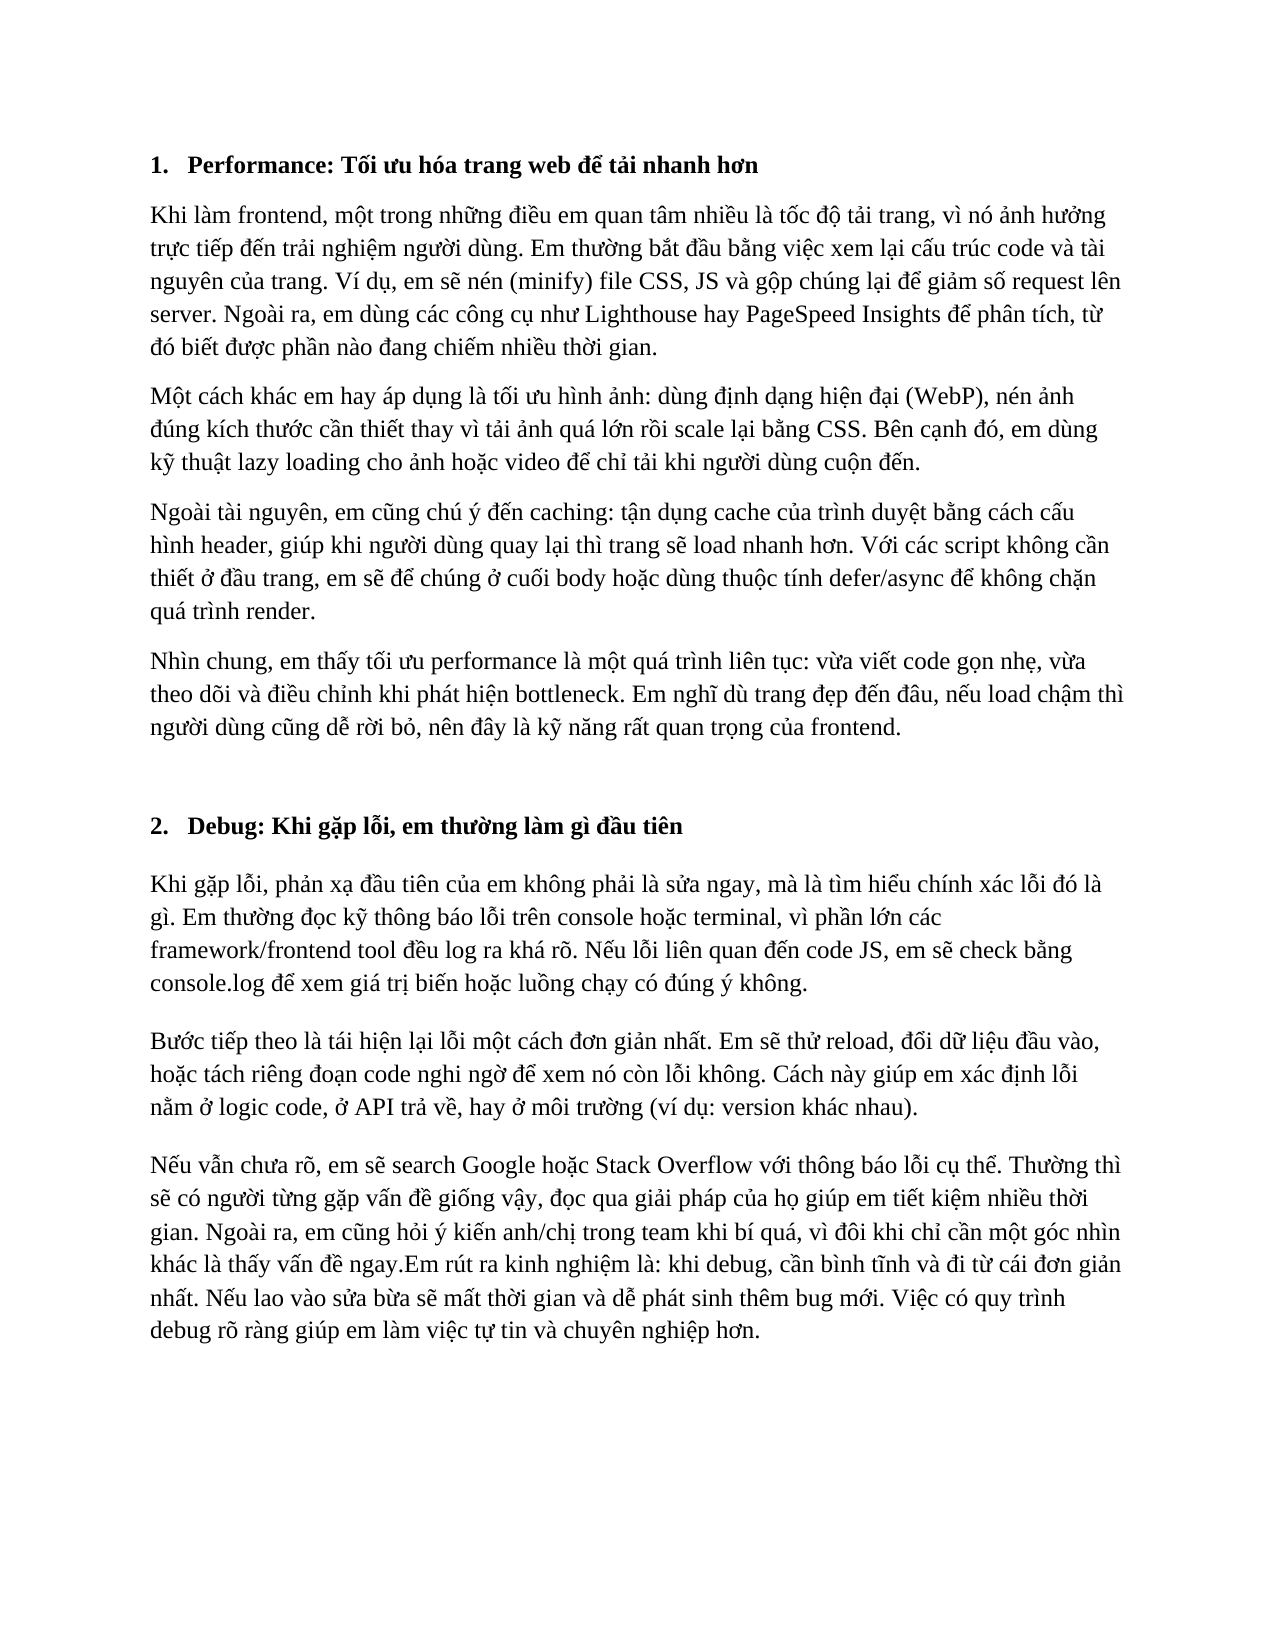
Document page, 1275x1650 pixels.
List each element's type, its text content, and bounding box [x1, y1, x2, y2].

text Khi gặp lỗi, phản xạ đầu tiên của em không phải là sửa ngay, mà là tìm hiểu chính xác lỗi đó là gì. Em thường đọc kỹ thông báo lỗi trên console hoặc terminal, vì phần lớn các framework/frontend tool đều log ra khá rõ. Nếu lỗi liên quan đến code JS, em sẽ check bằng console.log để xem giá trị biến hoặc luồng chạy có đúng ý không. [150, 869, 1125, 997]
text Ngoài tài nguyên, em cũng chú ý đến caching: tận dụng cache của trình duyệt bằng cách cấu hình header, giúp khi người dùng quay lại thì trang sẽ load nhanh hơn. Với các script không cần thiết ở đầu trang, em sẽ để chúng ở cuối body hoặc dùng thuộc tính defer/async để không chặn quá trình render. [150, 497, 1125, 625]
text Nếu vẫn chưa rõ, em sẽ search Google hoặc Stack Overflow với thông báo lỗi cụ thể. Thường thì sẽ có người từng gặp vấn đề giống vậy, đọc qua giải pháp của họ giúp em tiết kiệm nhiều thời gian. Ngoài ra, em cũng hỏi ý kiến anh/chị trong team khi bí quá, vì đôi khi chỉ cần một góc nhìn khác là thấy vấn đề ngay.Em rút ra kinh nghiệm là: khi debug, cần bình tĩnh và đi từ cái đơn giản nhất. Nếu lao vào sửa bừa sẽ mất thời gian và dễ phát sinh thêm bug mới. Việc có quy trình debug rõ ràng giúp em làm việc tự tin và chuyên nghiệp hơn. [150, 1151, 1125, 1344]
list Performance: Tối ưu hóa trang web để tải nhanh hơn [150, 150, 1125, 179]
list Debug: Khi gặp lỗi, em thường làm gì đầu tiên [150, 811, 1125, 840]
text Một cách khác em hay áp dụng là tối ưu hình ảnh: dùng định dạng hiện đại (WebP), nén ảnh đúng kích thước cần thiết thay vì tải ảnh quá lớn rồi scale lại bằng CSS. Bên cạnh đó, em dùng kỹ thuật lazy loading cho ảnh hoặc video để chỉ tải khi người dùng cuộn đến. [150, 381, 1125, 476]
text Bước tiếp theo là tái hiện lại lỗi một cách đơn giản nhất. Em sẽ thử reload, đổi dữ liệu đầu vào, hoặc tách riêng đoạn code nghi ngờ để xem nó còn lỗi không. Cách này giúp em xác định lỗi nằm ở logic code, ở API trả về, hay ở môi trường (ví dụ: version khác nhau). [150, 1026, 1125, 1121]
text Nhìn chung, em thấy tối ưu performance là một quá trình liên tục: vừa viết code gọn nhẹ, vừa theo dõi và điều chỉnh khi phát hiện bottleneck. Em nghĩ dù trang đẹp đến đâu, nếu load chậm thì người dùng cũng dễ rời bỏ, nên đây là kỹ năng rất quan trọng của frontend. [150, 646, 1125, 741]
text Khi làm frontend, một trong những điều em quan tâm nhiều là tốc độ tải trang, vì nó ảnh hưởng trực tiếp đến trải nghiệm người dùng. Em thường bắt đầu bằng việc xem lại cấu trúc code và tài nguyên của trang. Ví dụ, em sẽ nén (minify) file CSS, JS và gộp chúng lại để giảm số request lên server. Ngoài ra, em dùng các công cụ như Lighthouse hay PageSpeed Insights để phân tích, từ đó biết được phần nào đang chiếm nhiều thời gian. [150, 200, 1125, 361]
